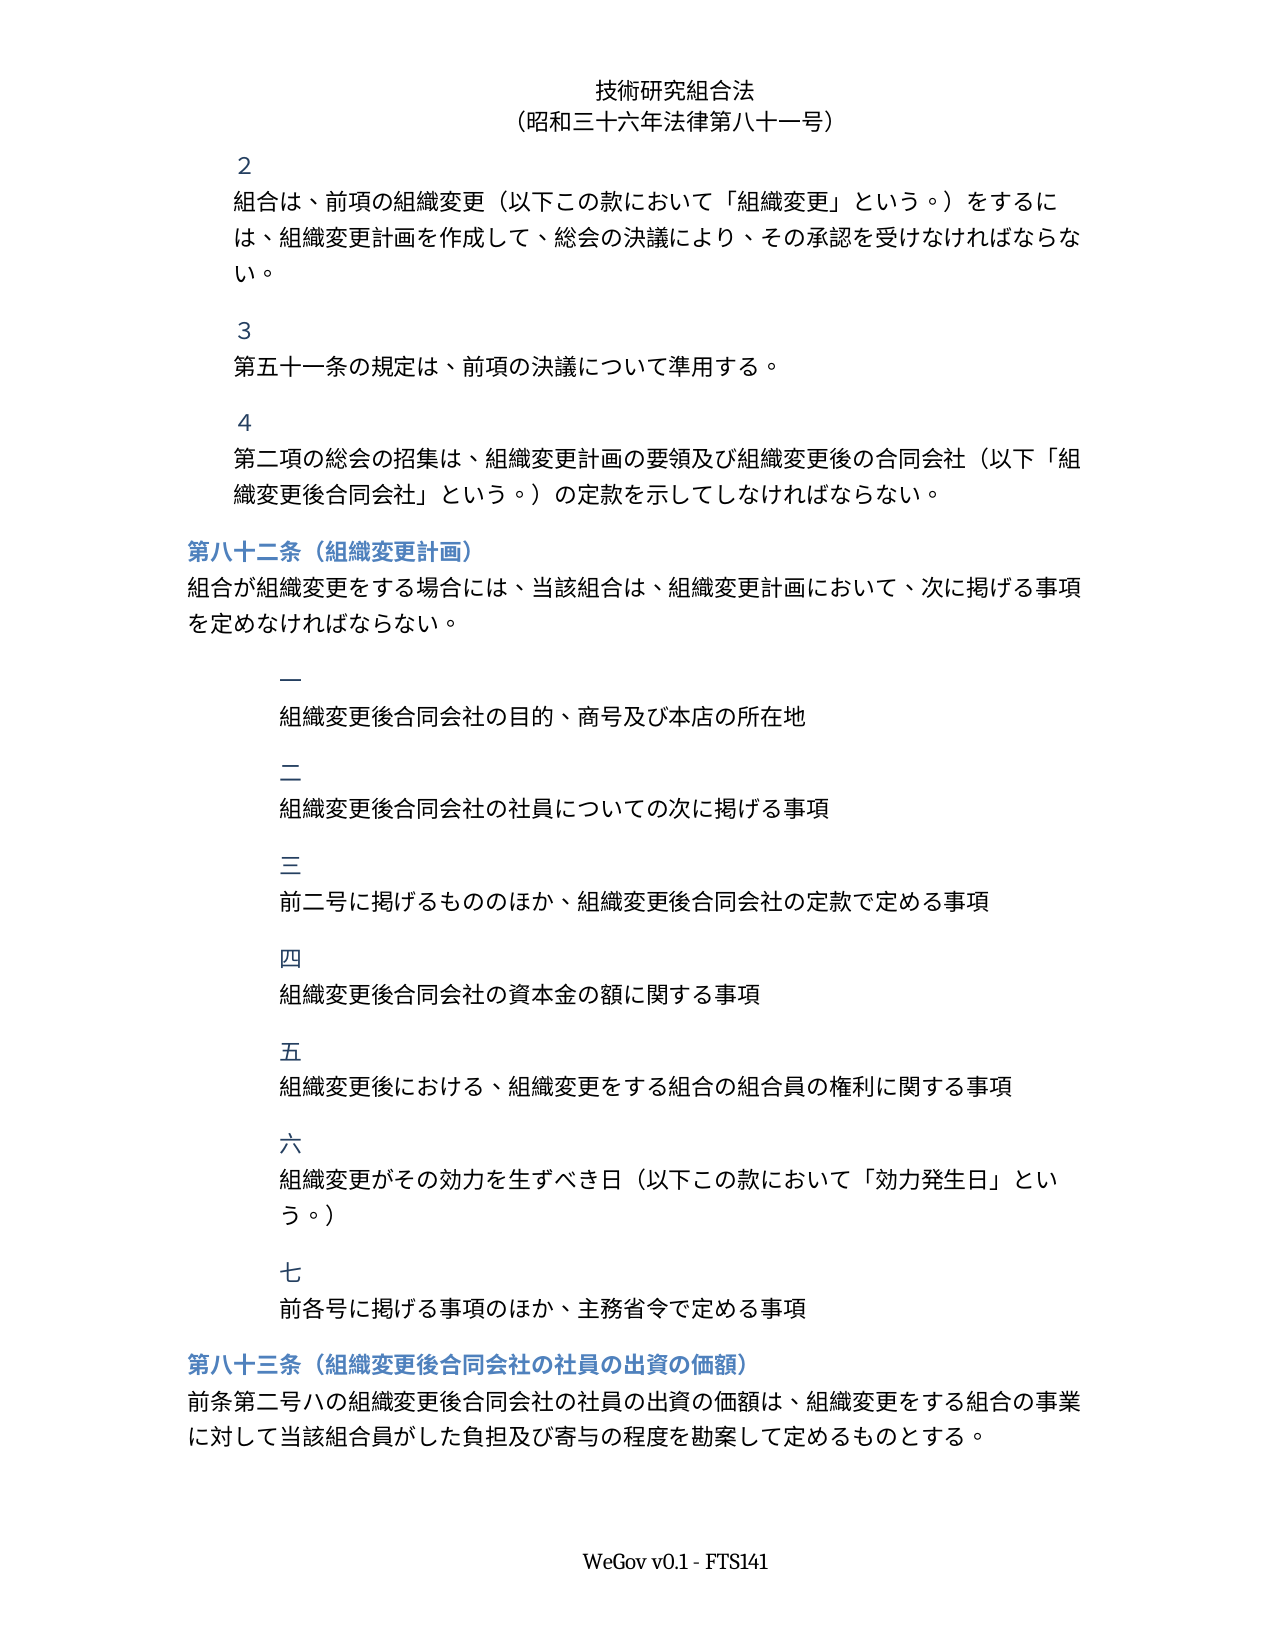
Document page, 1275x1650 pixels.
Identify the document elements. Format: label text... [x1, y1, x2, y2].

text 組織変更後合同会社の資本金の額に関する事項 [279, 979, 1087, 1010]
text 組織変更後における、組織変更をする組合の組合員の権利に関する事項 [279, 1071, 1087, 1103]
text 前二号に掲げるもののほか、組織変更後合同会社の定款で定める事項 [279, 886, 1087, 917]
subtitle ４ [233, 407, 1087, 438]
subtitle 二 [279, 757, 1087, 788]
text 組合は、前項の組織変更（以下この款において「組織変更」という。）をするには、組織変更計画を作成して、総会の決議により、その承認を受けなければならない。 [233, 186, 1087, 289]
subtitle 第八十二条（組織変更計画） [187, 536, 1087, 567]
subtitle 三 [279, 850, 1087, 881]
text 第五十一条の規定は、前項の決議について準用する。 [233, 351, 1087, 382]
subtitle 六 [279, 1128, 1087, 1159]
subtitle 第八十三条（組織変更後合同会社の社員の出資の価額） [187, 1349, 1087, 1381]
subtitle ３ [233, 314, 1087, 346]
text 組織変更がその効力を生ずべき日（以下この款において「効力発生日」という。） [279, 1164, 1087, 1231]
subtitle 四 [279, 943, 1087, 974]
text 前各号に掲げる事項のほか、主務省令で定める事項 [279, 1293, 1087, 1324]
subtitle 一 [279, 664, 1087, 696]
text 組織変更後合同会社の社員についての次に掲げる事項 [279, 793, 1087, 824]
text 第二項の総会の招集は、組織変更計画の要領及び組織変更後の合同会社（以下「組織変更後合同会社」という。）の定款を示してしなければならない。 [233, 443, 1087, 510]
text 組織変更後合同会社の目的、商号及び本店の所在地 [279, 701, 1087, 732]
subtitle 七 [279, 1257, 1087, 1288]
text 組合が組織変更をする場合には、当該組合は、組織変更計画において、次に掲げる事項を定めなければならない。 [187, 572, 1087, 639]
subtitle ２ [233, 150, 1087, 181]
text 前条第二号ハの組織変更後合同会社の社員の出資の価額は、組織変更をする組合の事業に対して当該組合員がした負担及び寄与の程度を勘案して定めるものとする。 [187, 1385, 1087, 1453]
subtitle 五 [279, 1035, 1087, 1067]
